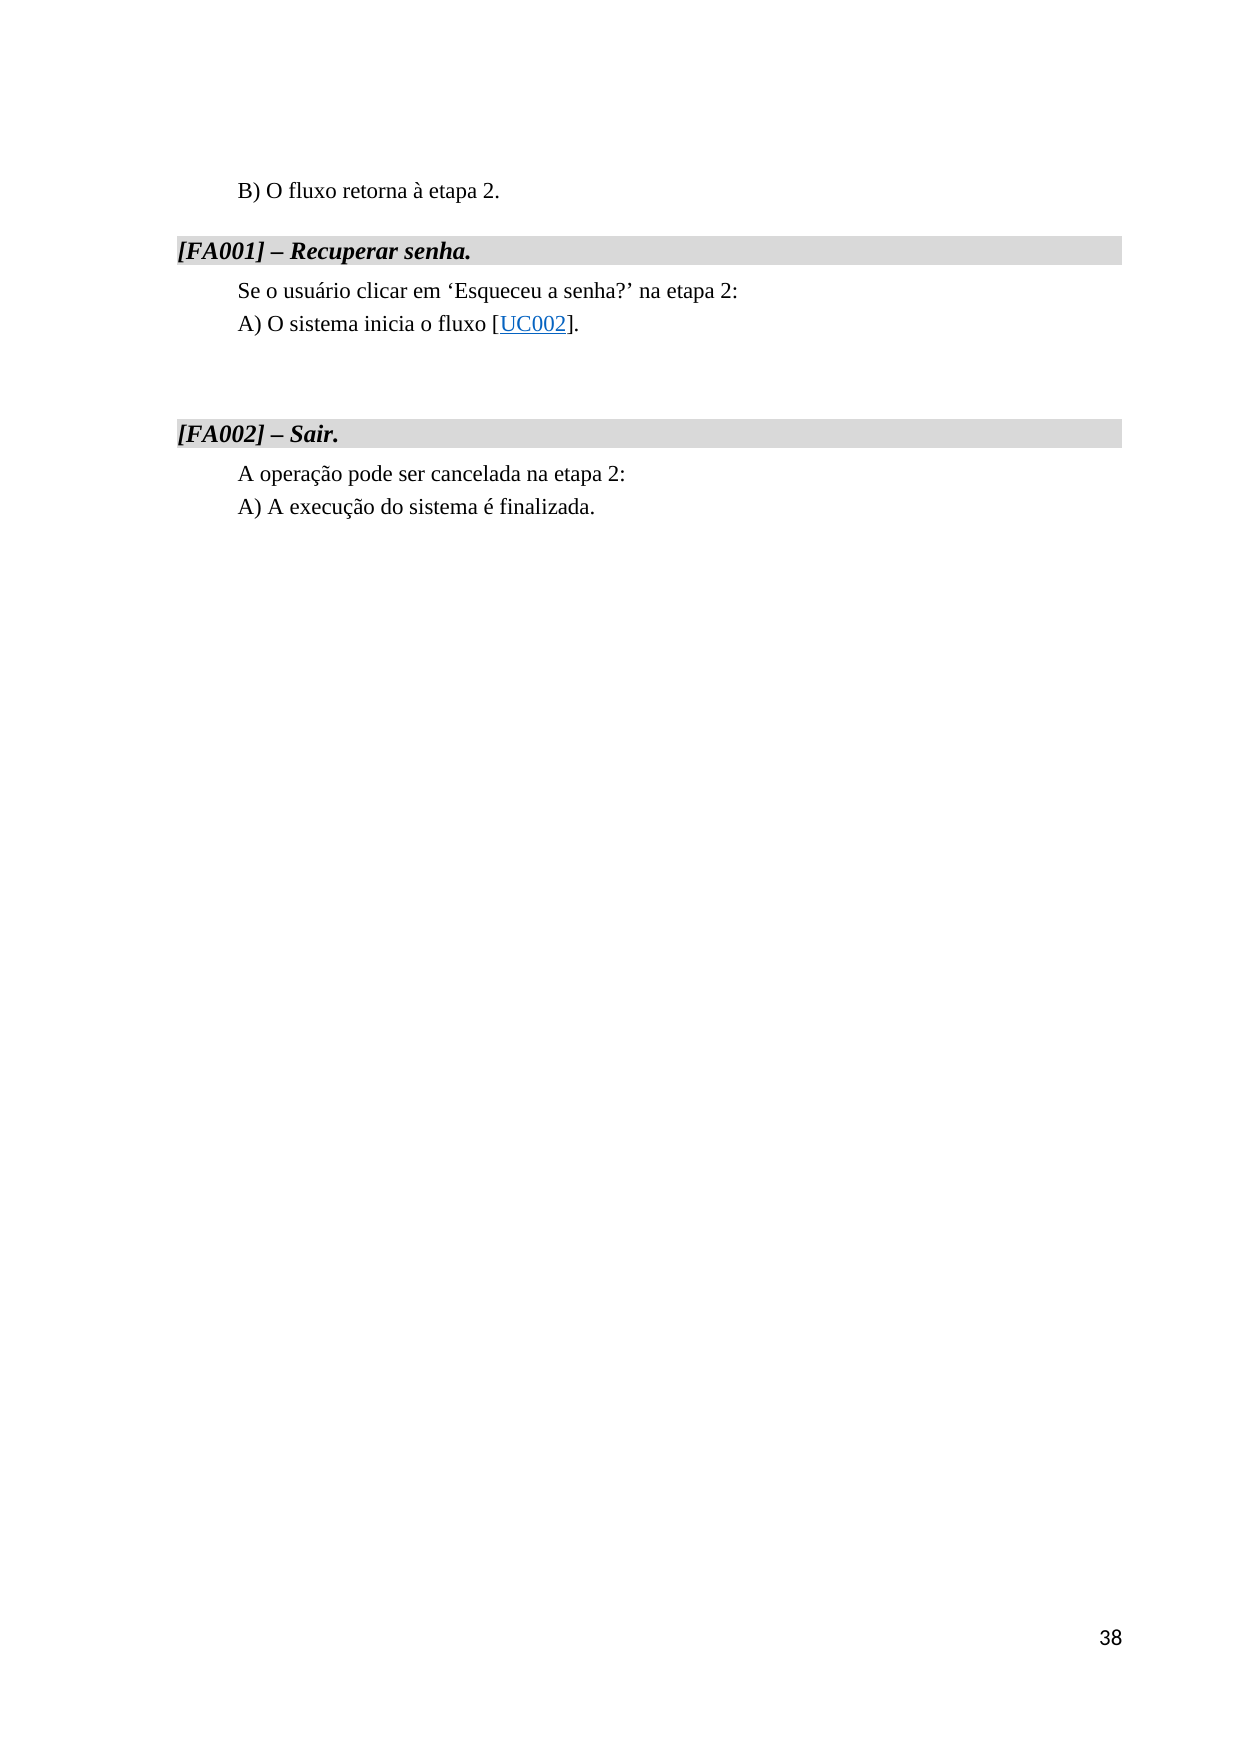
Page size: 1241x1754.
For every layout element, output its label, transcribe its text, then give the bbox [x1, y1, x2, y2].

text A) O sistema inicia o fluxo [UC002]. [237, 310, 1122, 336]
text [FA001] – Recuperar senha. [177, 236, 1122, 265]
text A operação pode ser cancelada na etapa 2: [237, 460, 1122, 486]
text [FA002] – Sair. [177, 419, 1122, 448]
text Se o usuário clicar em ‘Esqueceu a senha?’ na etapa 2: [237, 277, 1122, 304]
text A) A execução do sistema é finalizada. [237, 493, 1122, 519]
text B) O fluxo retorna à etapa 2. [237, 177, 1122, 203]
